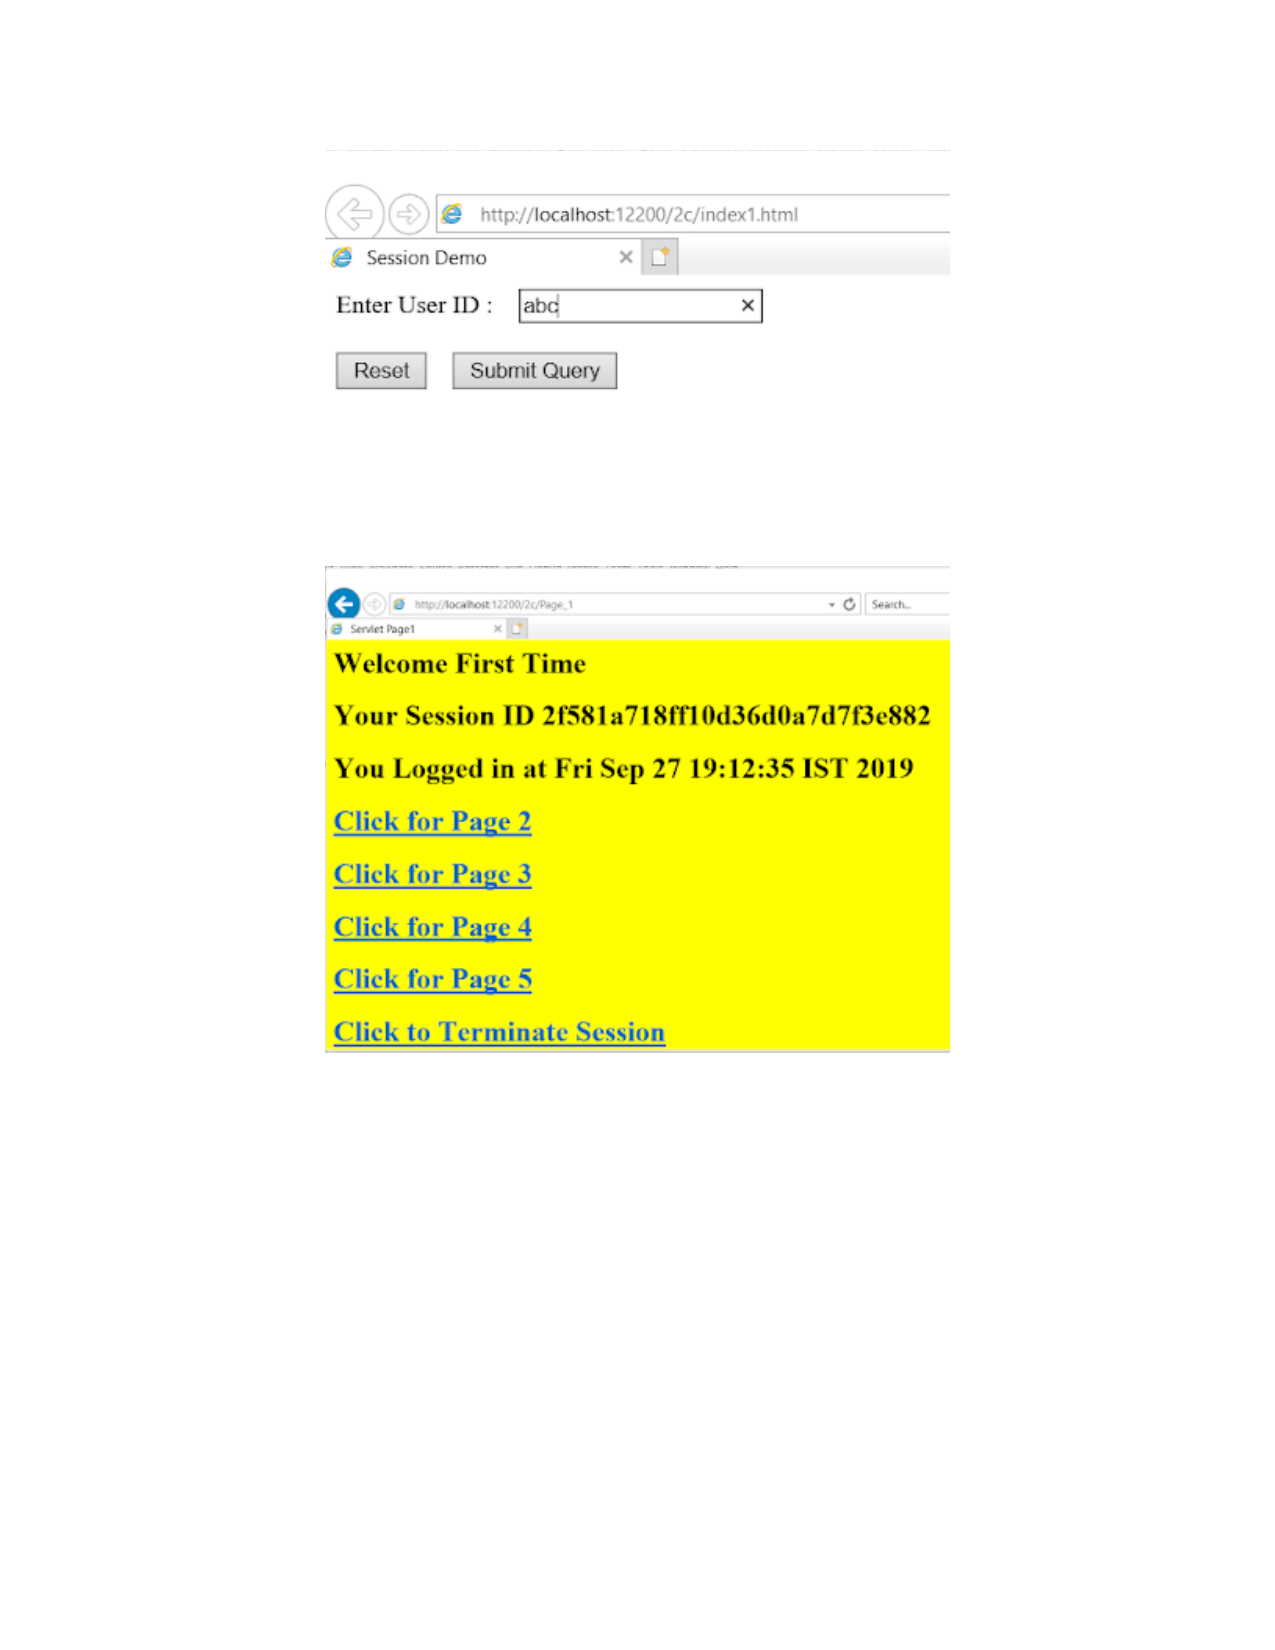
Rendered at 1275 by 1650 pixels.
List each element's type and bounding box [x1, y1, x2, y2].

picture [325, 150, 951, 480]
picture [325, 566, 951, 1053]
